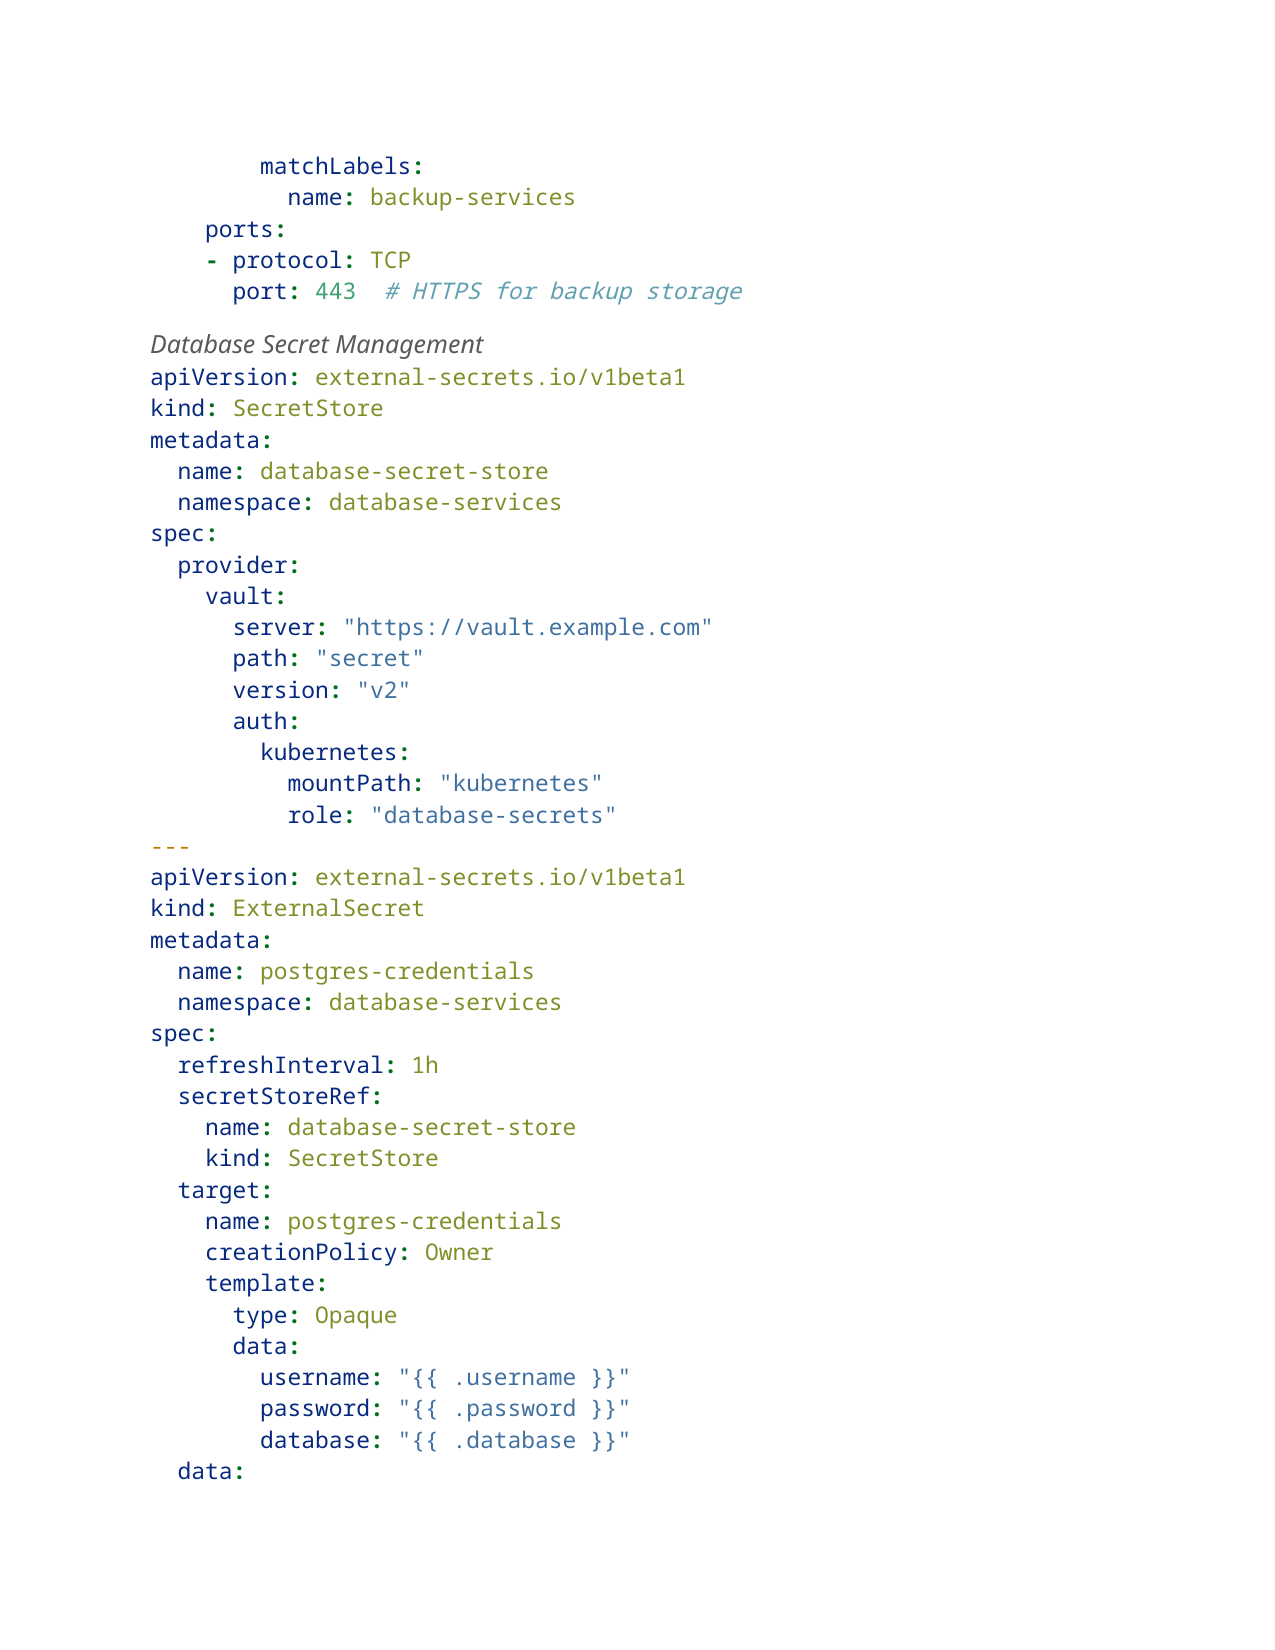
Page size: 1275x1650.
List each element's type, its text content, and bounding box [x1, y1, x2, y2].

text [150, 361, 1125, 1486]
subtitle Database Secret Management [150, 327, 1125, 361]
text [150, 150, 1125, 306]
